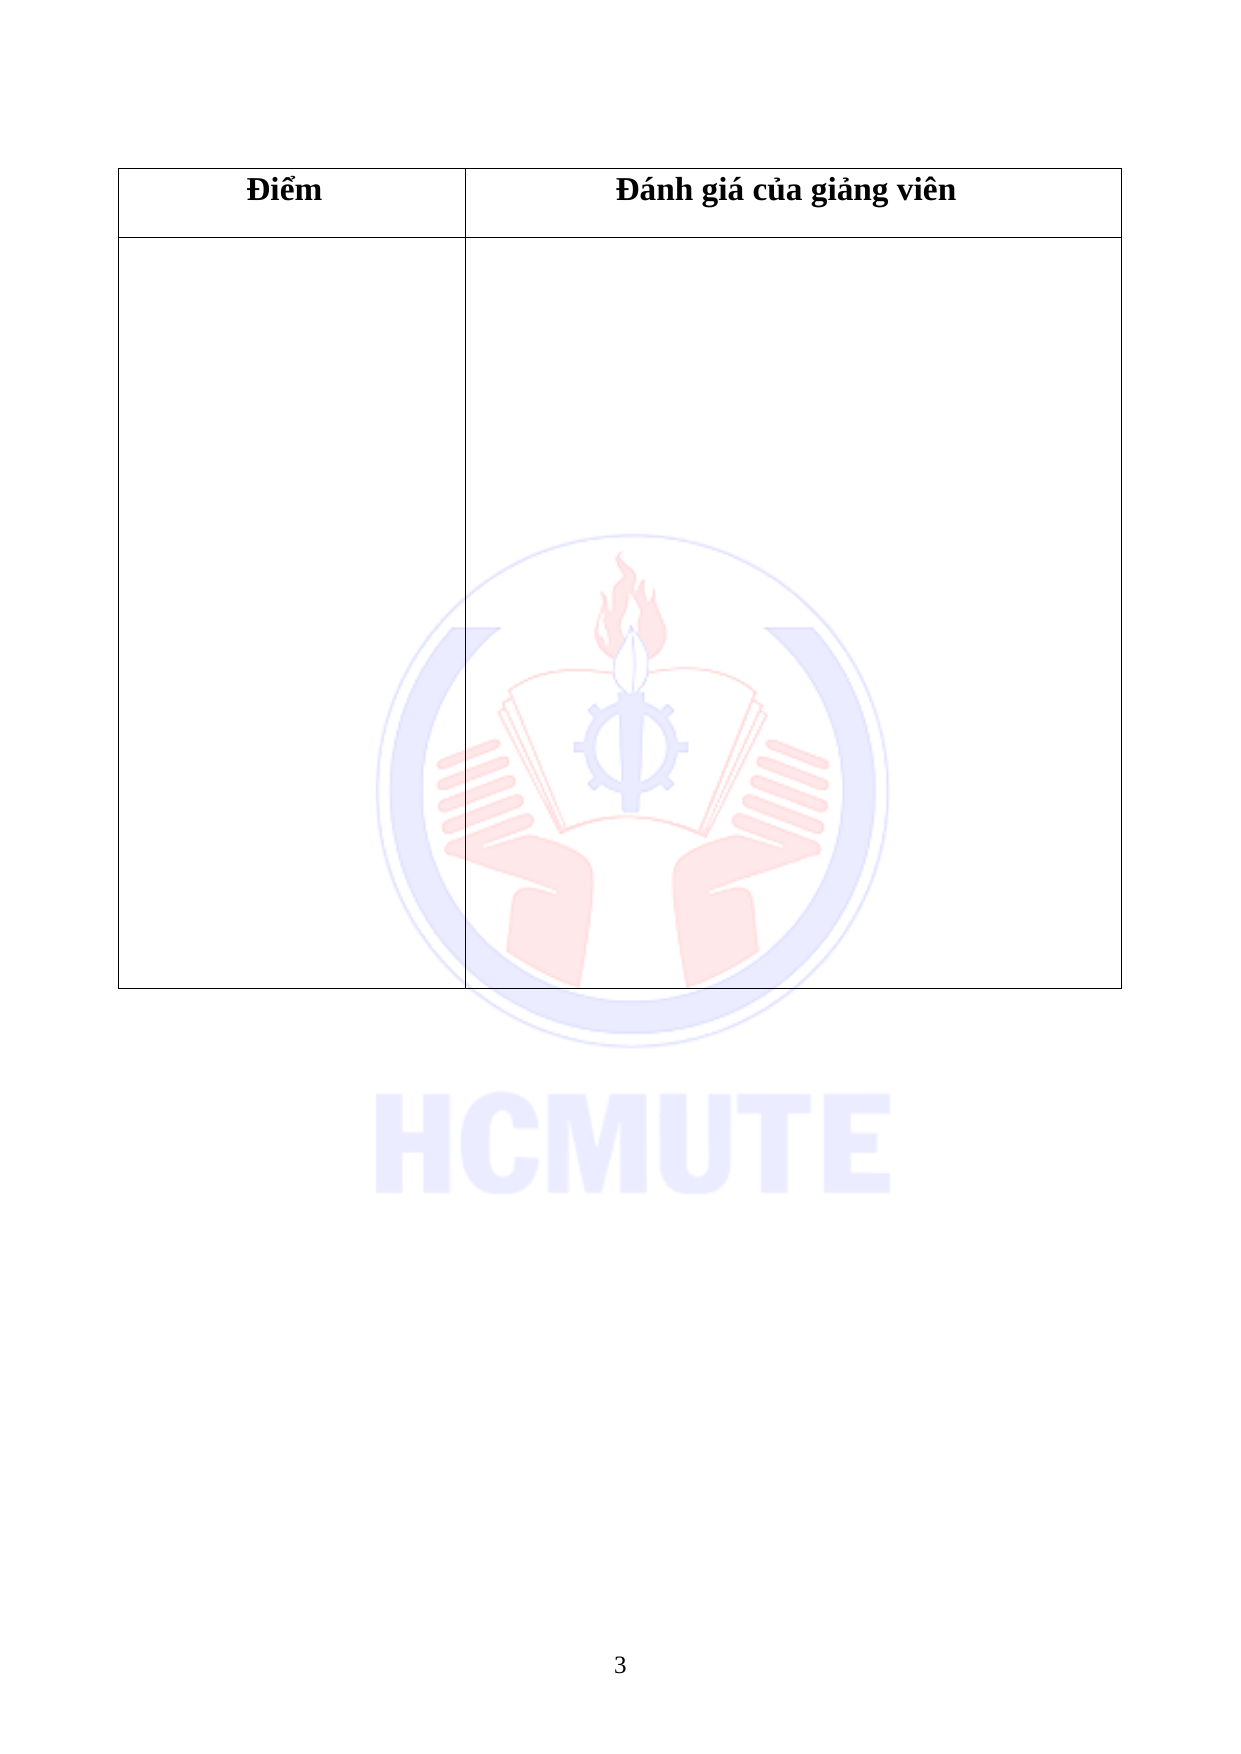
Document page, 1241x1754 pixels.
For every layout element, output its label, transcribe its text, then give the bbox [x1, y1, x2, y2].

table_cell [466, 238, 1121, 988]
table_header Đánh giá của giảng viên [466, 169, 1121, 237]
table_cell [119, 238, 465, 988]
table_header Điểm [119, 169, 465, 237]
